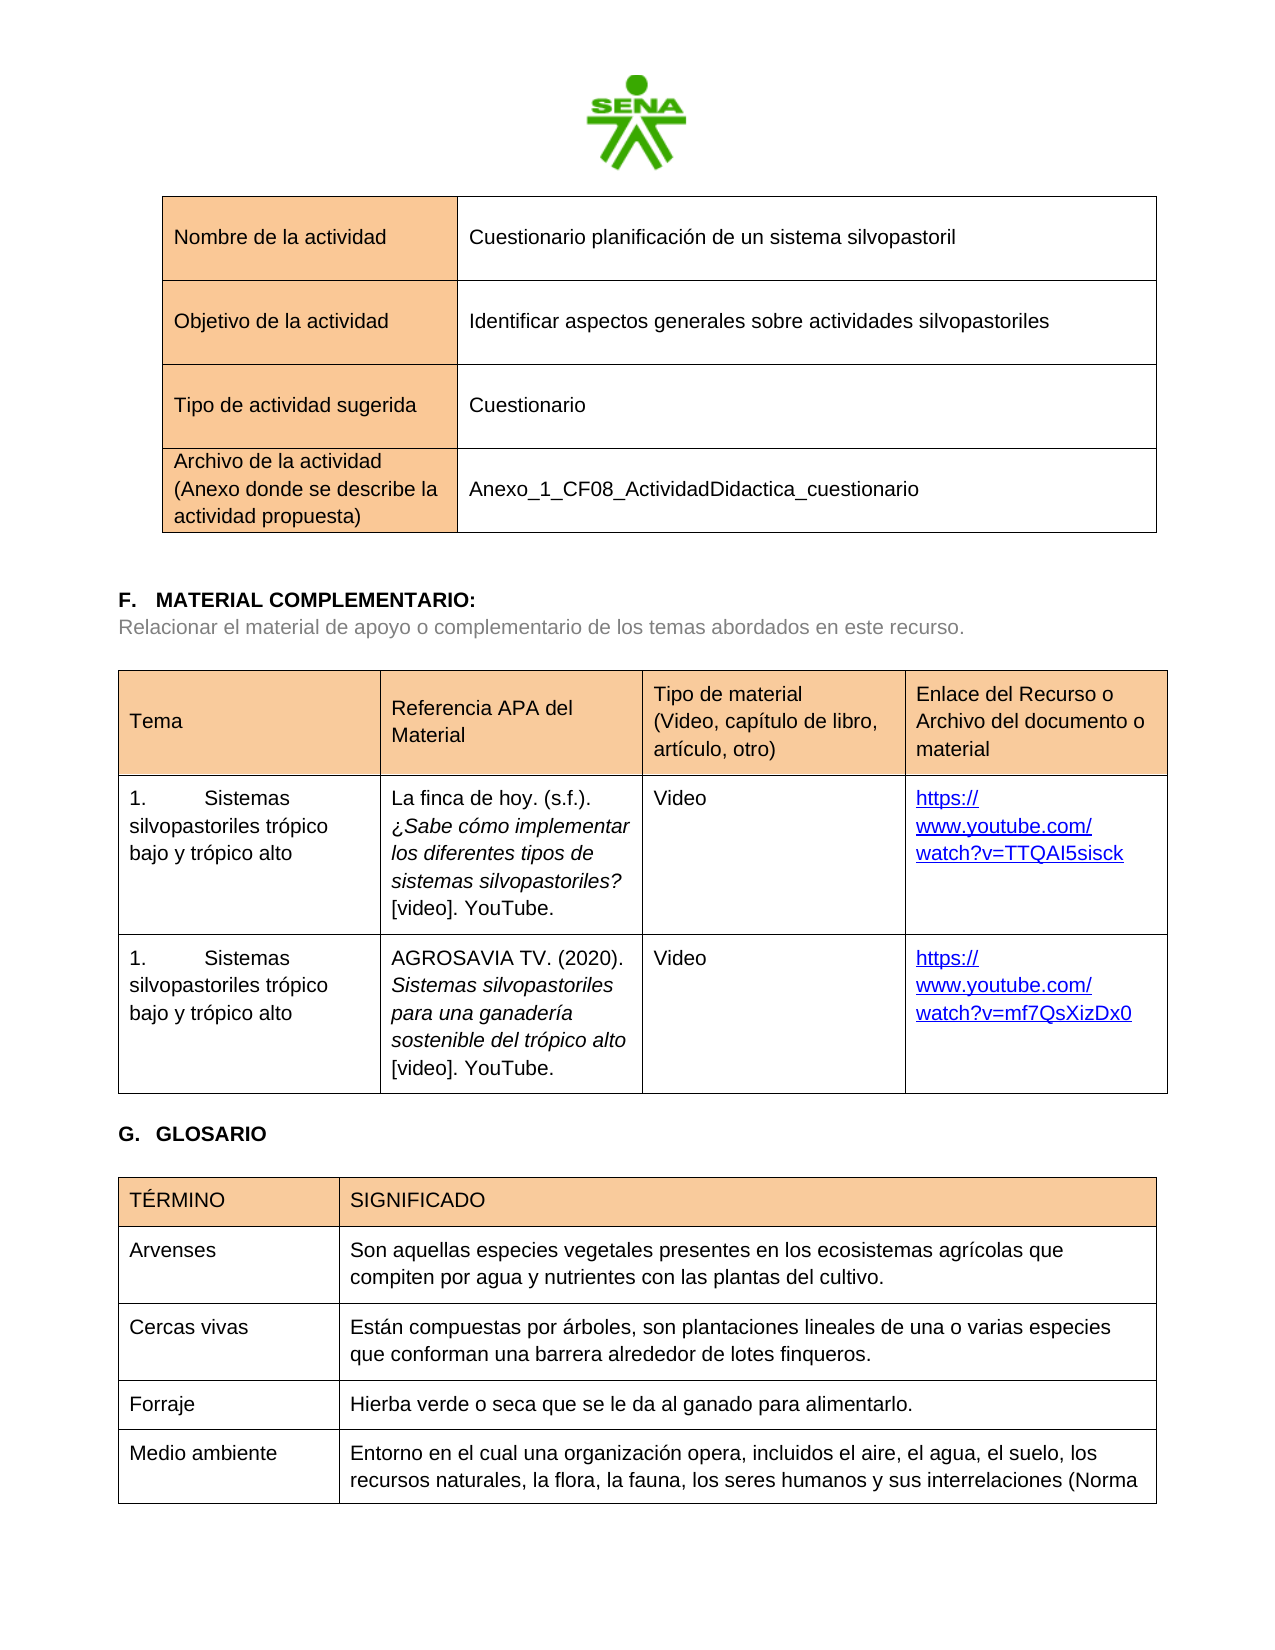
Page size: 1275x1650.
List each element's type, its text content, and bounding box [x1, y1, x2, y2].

table_cell Medio ambiente [119, 1430, 339, 1503]
table_cell Nombre de la actividad [163, 197, 457, 280]
text Relacionar el material de apoyo o complementario de los temas abordados en este recurso. [118, 615, 1157, 639]
table_header Tipo de material (Video, capítulo de libro, artículo, otro) [643, 671, 905, 774]
table_cell Hierba verde o seca que se le da al ganado para alimentarlo. [340, 1381, 1156, 1429]
table_header Tema [119, 671, 380, 774]
table_cell https://www.youtube.com/watch?v=TTQAI5sisck [906, 776, 1167, 934]
table_cell Forraje [119, 1381, 339, 1429]
table_cell 1. Sistemas silvopastoriles trópico bajo y trópico alto [119, 935, 380, 1093]
table_header SIGNIFICADO [340, 1178, 1156, 1226]
table_cell Video [643, 935, 905, 1093]
table_cell Anexo_1_CF08_ActividadDidactica_cuestionario [458, 449, 1156, 532]
table_cell Objetivo de la actividad [163, 281, 457, 364]
table_cell Cuestionario planificación de un sistema silvopastoril [458, 197, 1156, 280]
table_header Enlace del Recurso o Archivo del documento o material [906, 671, 1167, 774]
table_cell La finca de hoy. (s.f.). ¿Sabe cómo implementar los diferentes tipos de sistemas silvopastoriles? [video]. YouTube. [381, 776, 642, 934]
table_cell Identificar aspectos generales sobre actividades silvopastoriles [458, 281, 1156, 364]
table_cell Cercas vivas [119, 1304, 339, 1380]
table_cell Arvenses [119, 1227, 339, 1303]
table_cell Están compuestas por árboles, son plantaciones lineales de una o varias especies que conforman una barrera alrededor de lotes finqueros. [340, 1304, 1156, 1380]
table_cell Son aquellas especies vegetales presentes en los ecosistemas agrícolas que compiten por agua y nutrientes con las plantas del cultivo. [340, 1227, 1156, 1303]
list GLOSARIO [118, 1122, 1157, 1146]
table_cell AGROSAVIA TV. (2020). Sistemas silvopastoriles para una ganadería sostenible del trópico alto [video]. YouTube. [381, 935, 642, 1093]
table_cell Tipo de actividad sugerida [163, 365, 457, 448]
table_cell Archivo de la actividad (Anexo donde se describe la actividad propuesta) [163, 449, 457, 532]
table_cell Video [643, 776, 905, 934]
table_header Referencia APA del Material [381, 671, 642, 774]
table_cell Cuestionario [458, 365, 1156, 448]
table_header TÉRMINO [119, 1178, 339, 1226]
table_cell 1. Sistemas silvopastoriles trópico bajo y trópico alto [119, 776, 380, 934]
picture [585, 75, 690, 172]
table_cell https://www.youtube.com/watch?v=mf7QsXizDx0 [906, 935, 1167, 1093]
list MATERIAL COMPLEMENTARIO: [118, 588, 1157, 612]
